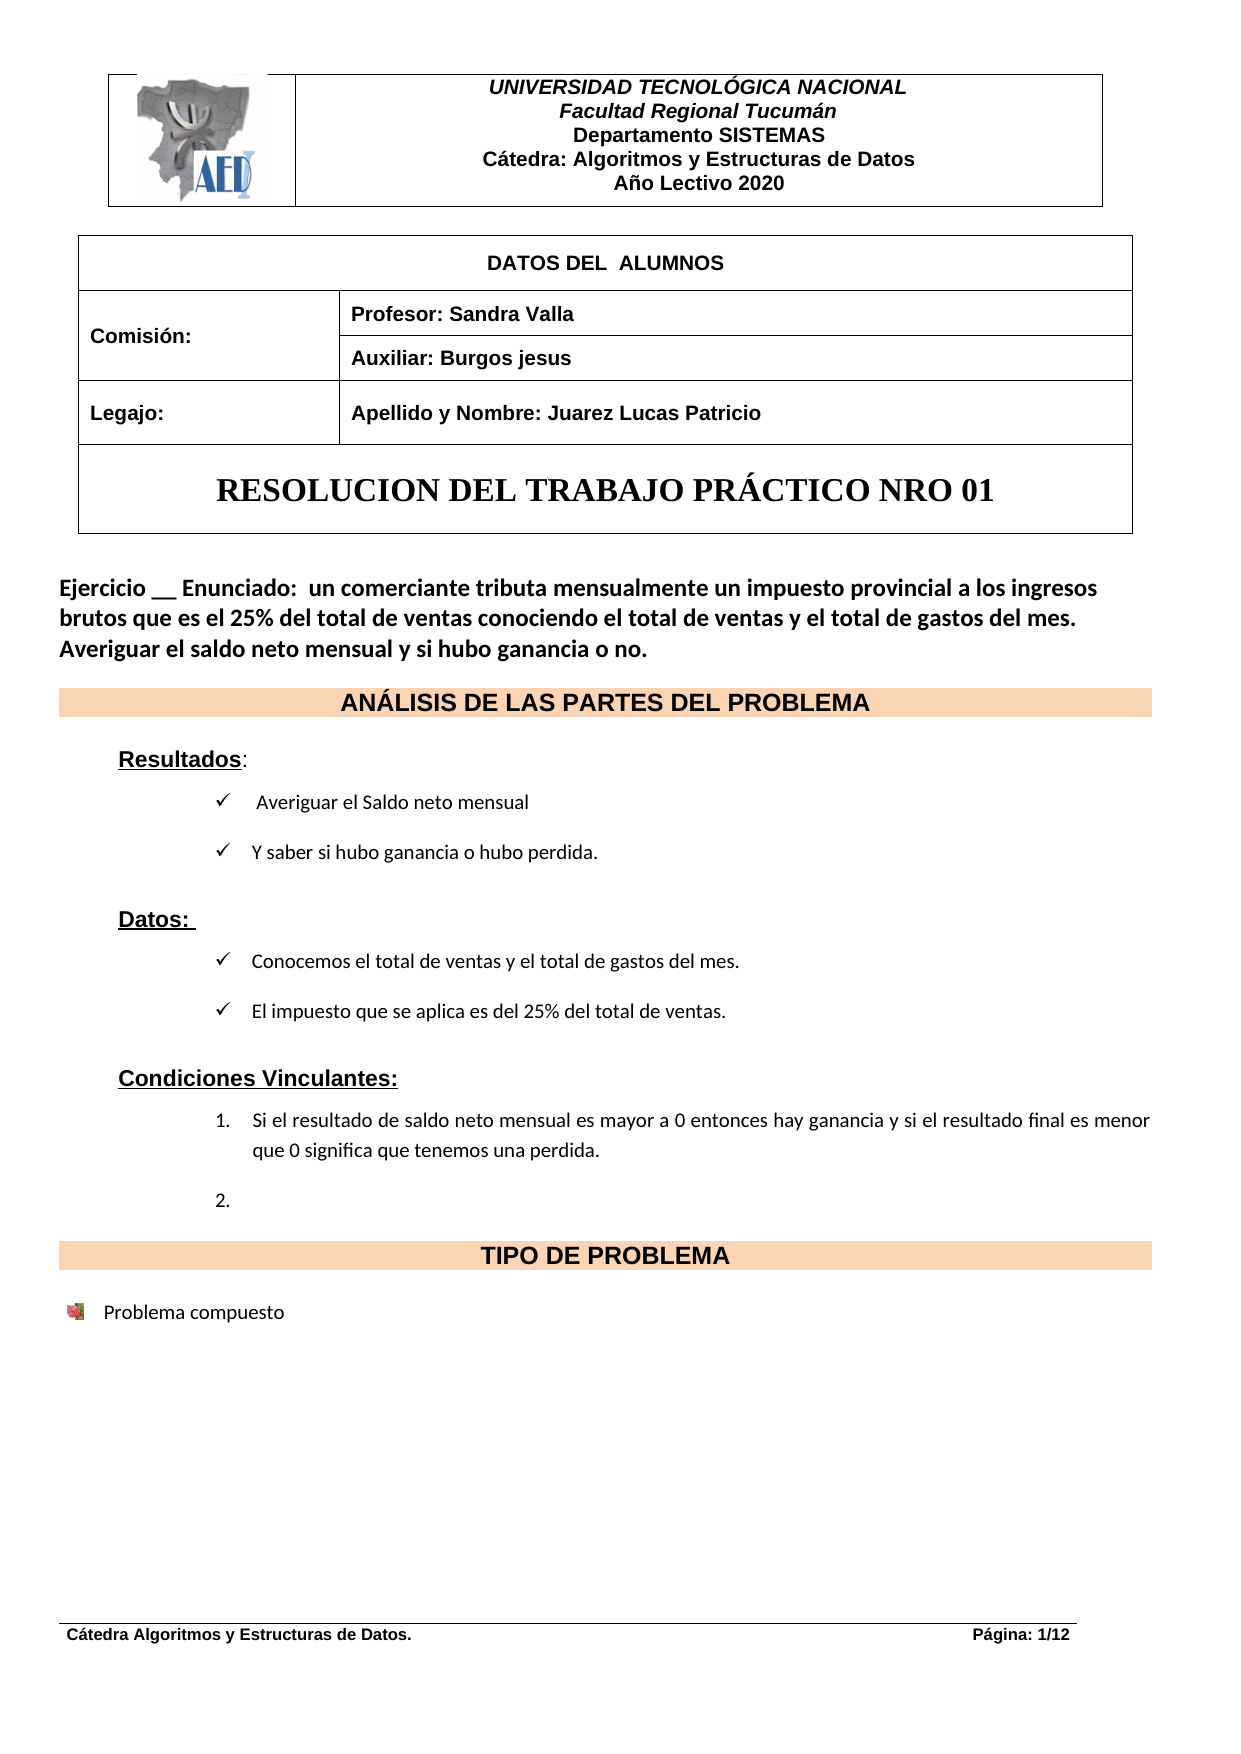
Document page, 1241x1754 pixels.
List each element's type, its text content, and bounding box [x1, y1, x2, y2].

table_cell Profesor: Sandra Valla [340, 291, 1132, 335]
list Problema compuesto [66, 1299, 1152, 1324]
list El impuesto que se aplica es del 25% del total de ventas. [214, 998, 1152, 1024]
list Averiguar el Saldo neto mensual [214, 789, 1152, 814]
text Condiciones Vinculantes: [118, 1065, 1152, 1091]
table_header DATOS DEL ALUMNOS [79, 236, 1132, 290]
table_cell Legajo: [79, 381, 339, 444]
list Y saber si hubo ganancia o hubo perdida. [214, 839, 1152, 864]
text Ejercicio __ Enunciado: un comerciante tributa mensualmente un impuesto provincial a los ingresos brutos que es el 25% del total de ventas conociendo el total de ventas y el total de gastos del mes. Averiguar el saldo neto mensual y si hubo ganancia o no. [59, 572, 1152, 663]
table_cell Comisión: [79, 291, 339, 380]
text ANÁLISIS DE LAS PARTES DEL PROBLEMA [59, 688, 1152, 717]
text Resultados: [118, 746, 1152, 773]
table_cell Apellido y Nombre: Juarez Lucas Patricio [340, 381, 1132, 444]
text TIPO DE PROBLEMA [59, 1241, 1152, 1270]
picture [67, 1302, 84, 1320]
list Conocemos el total de ventas y el total de gastos del mes. [214, 948, 1152, 974]
table_cell Auxiliar: Burgos jesus [340, 336, 1132, 380]
text Datos: [118, 906, 1152, 932]
list Si el resultado de saldo neto mensual es mayor a 0 entonces hay ganancia y si el resultado final es menor que 0 significa que tenemos una perdida. [215, 1108, 1152, 1162]
picture [136, 74, 268, 206]
table_cell RESOLUCION DEL TRABAJO PRÁCTICO NRO 01 [79, 445, 1132, 533]
